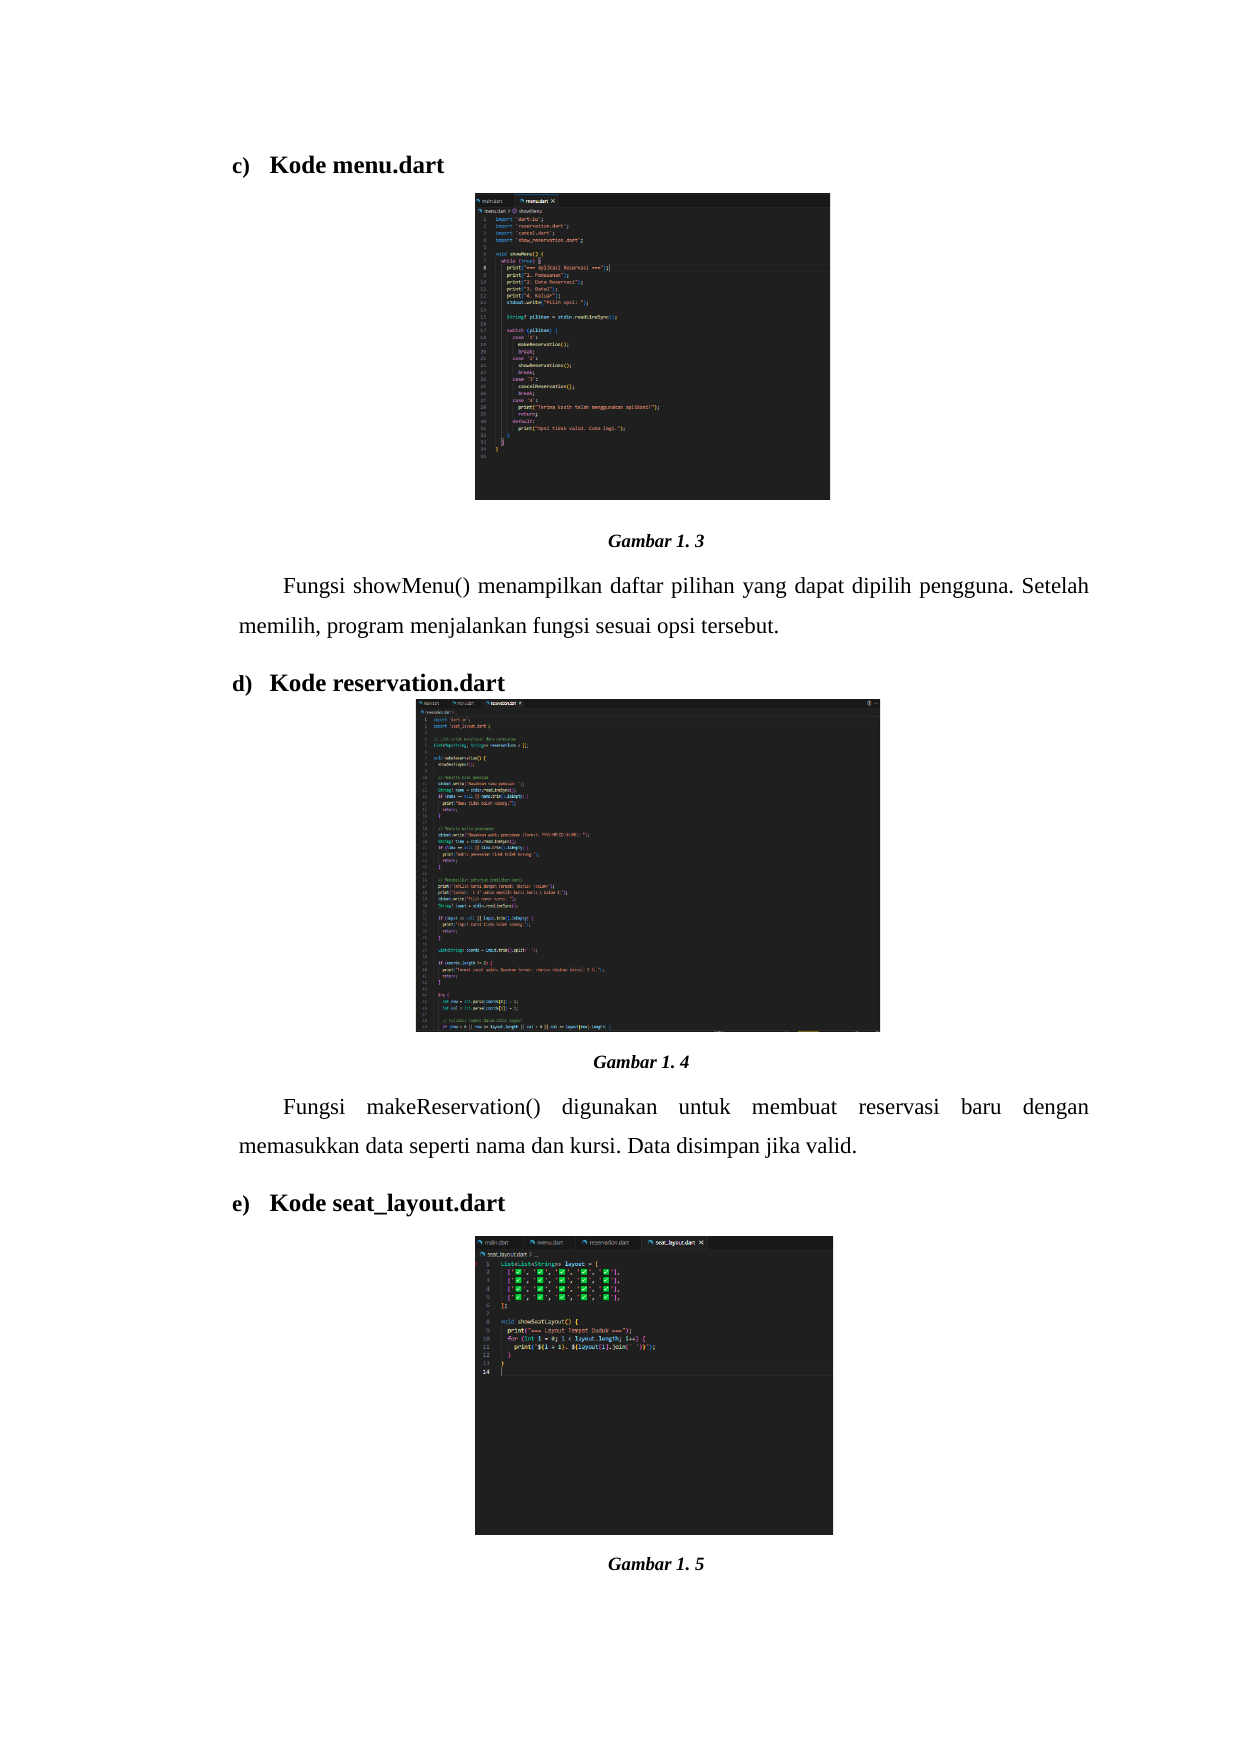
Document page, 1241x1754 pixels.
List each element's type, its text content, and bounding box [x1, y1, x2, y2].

text Fungsi showMenu() menampilkan daftar pilihan yang dapat dipilih pengguna. Setelah memilih, program menjalankan fungsi sesuai opsi tersebut. [239, 572, 1090, 638]
picture [475, 193, 831, 500]
list Kode reservation.dart [232, 668, 1090, 697]
picture [475, 1236, 834, 1535]
text Gambar 1. 5 [150, 1553, 1090, 1575]
text Fungsi makeReservation() digunakan untuk membuat reservasi baru dengan memasukkan data seperti nama dan kursi. Data disimpan jika valid. [239, 1093, 1090, 1159]
picture [415, 699, 881, 1032]
list Kode seat_layout.dart [232, 1188, 1090, 1217]
text Gambar 1. 4 [150, 1051, 1090, 1072]
list Kode menu.dart [232, 150, 1090, 179]
text Gambar 1. 3 [150, 530, 1090, 552]
